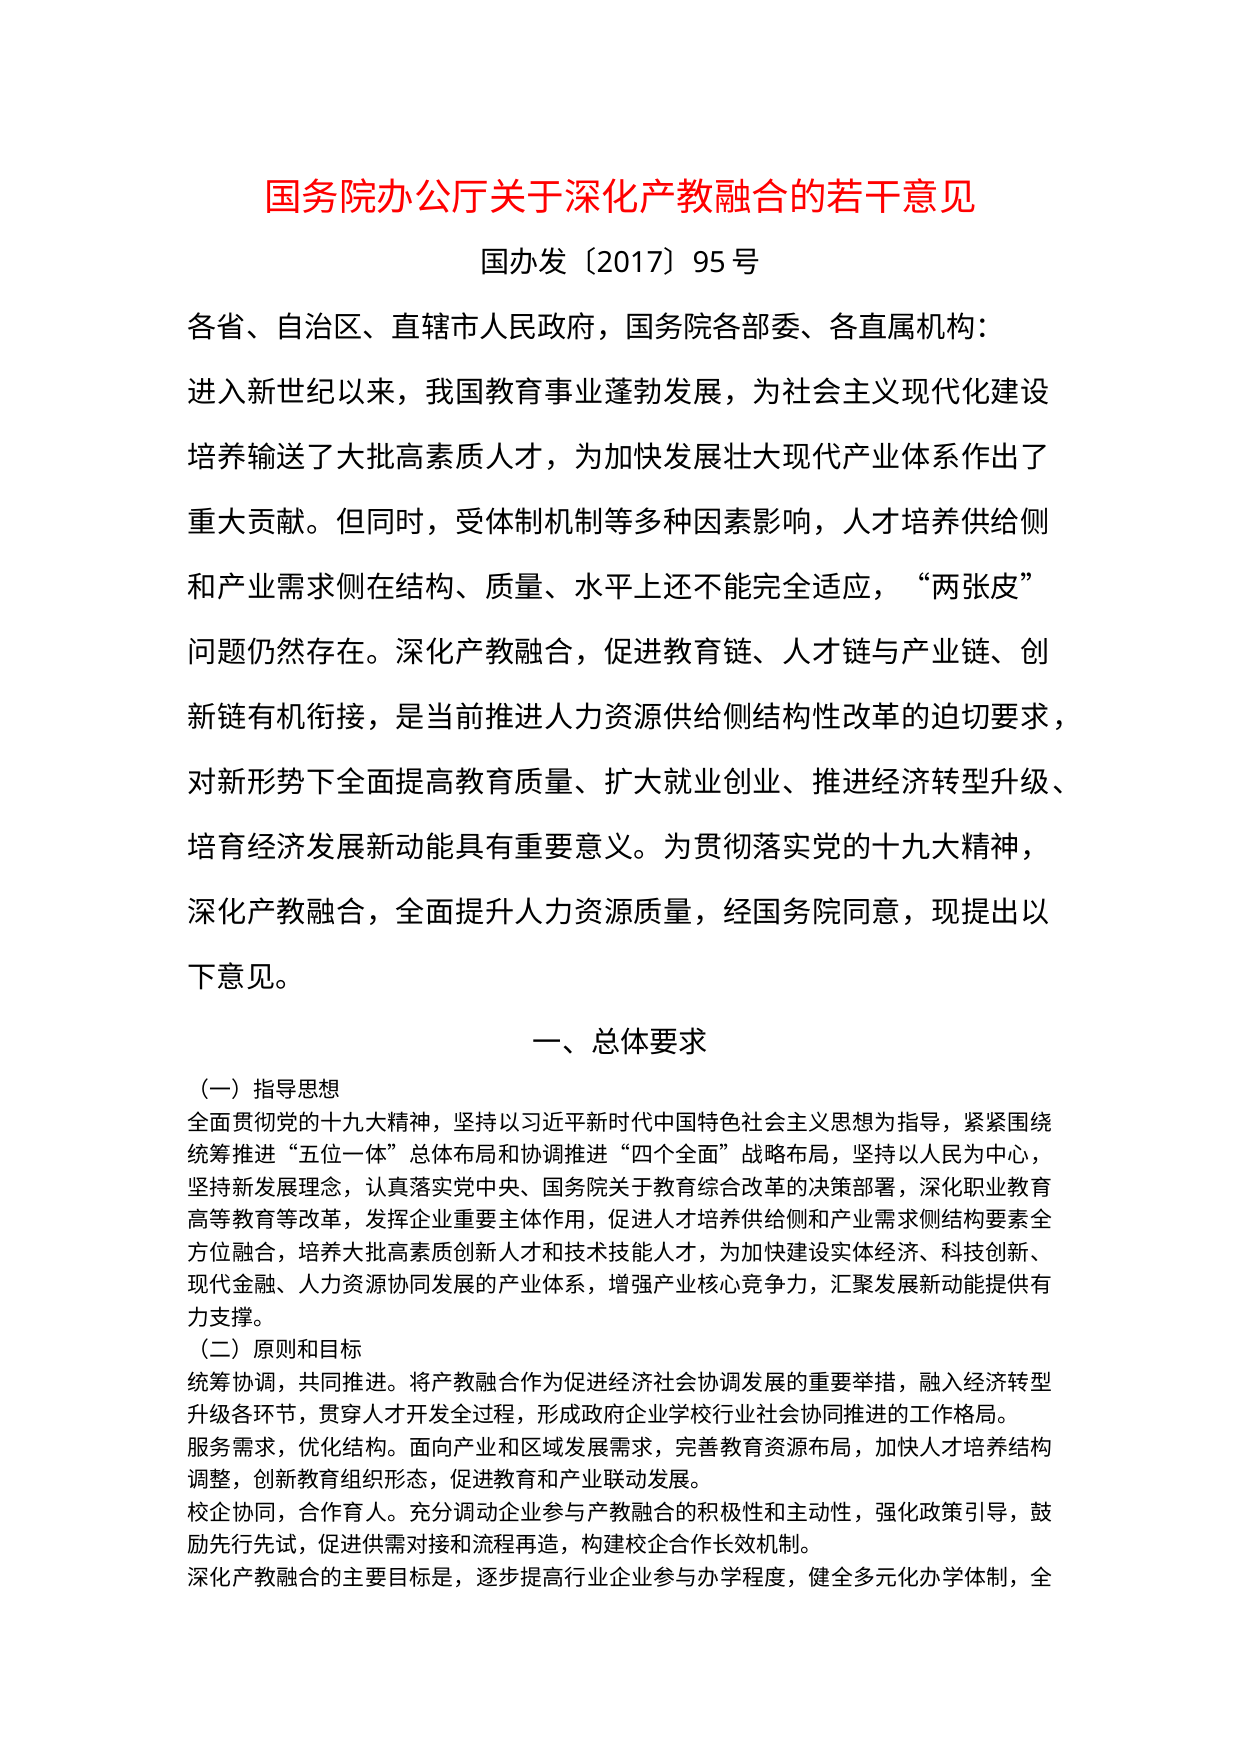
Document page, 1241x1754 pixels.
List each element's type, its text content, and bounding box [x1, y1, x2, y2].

text 国办发〔2017〕95号 [187, 227, 1053, 292]
text 各省、自治区、直辖市人民政府，国务院各部委、各直属机构： [187, 292, 1053, 357]
text 一、总体要求 [187, 1007, 1053, 1072]
text （一）指导思想 [187, 1072, 1053, 1104]
text 校企协同，合作育人。充分调动企业参与产教融合的积极性和主动性，强化政策引导，鼓励先行先试，促进供需对接和流程再造，构建校企合作长效机制。 [187, 1494, 1053, 1559]
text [187, 1559, 1053, 1592]
text 服务需求，优化结构。面向产业和区域发展需求，完善教育资源布局，加快人才培养结构调整，创新教育组织形态，促进教育和产业联动发展。 [187, 1429, 1053, 1494]
text 统筹协调，共同推进。将产教融合作为促进经济社会协调发展的重要举措，融入经济转型升级各环节，贯穿人才开发全过程，形成政府企业学校行业社会协同推进的工作格局。 [187, 1364, 1053, 1429]
text 全面贯彻党的十九大精神，坚持以习近平新时代中国特色社会主义思想为指导，紧紧围绕统筹推进“五位一体”总体布局和协调推进“四个全面”战略布局，坚持以人民为中心，坚持新发展理念，认真落实党中央、国务院关于教育综合改革的决策部署，深化职业教育、高等教育等改革，发挥企业重要主体作用，促进人才培养供给侧和产业需求侧结构要素全方位融合，培养大批高素质创新人才和技术技能人才，为加快建设实体经济、科技创新、现代金融、人力资源协同发展的产业体系，增强产业核心竞争力，汇聚发展新动能提供有力支撑。 [187, 1104, 1053, 1332]
text 进入新世纪以来，我国教育事业蓬勃发展，为社会主义现代化建设培养输送了大批高素质人才，为加快发展壮大现代产业体系作出了重大贡献。但同时，受体制机制等多种因素影响，人才培养供给侧和产业需求侧在结构、质量、水平上还不能完全适应，“两张皮”问题仍然存在。深化产教融合，促进教育链、人才链与产业链、创新链有机衔接，是当前推进人力资源供给侧结构性改革的迫切要求，对新形势下全面提高教育质量、扩大就业创业、推进经济转型升级、培育经济发展新动能具有重要意义。为贯彻落实党的十九大精神，深化产教融合，全面提升人力资源质量，经国务院同意，现提出以下意见。 [187, 357, 1053, 1007]
text （二）原则和目标 [187, 1332, 1053, 1364]
text 国务院办公厅关于深化产教融合的若干意见 [187, 162, 1053, 227]
